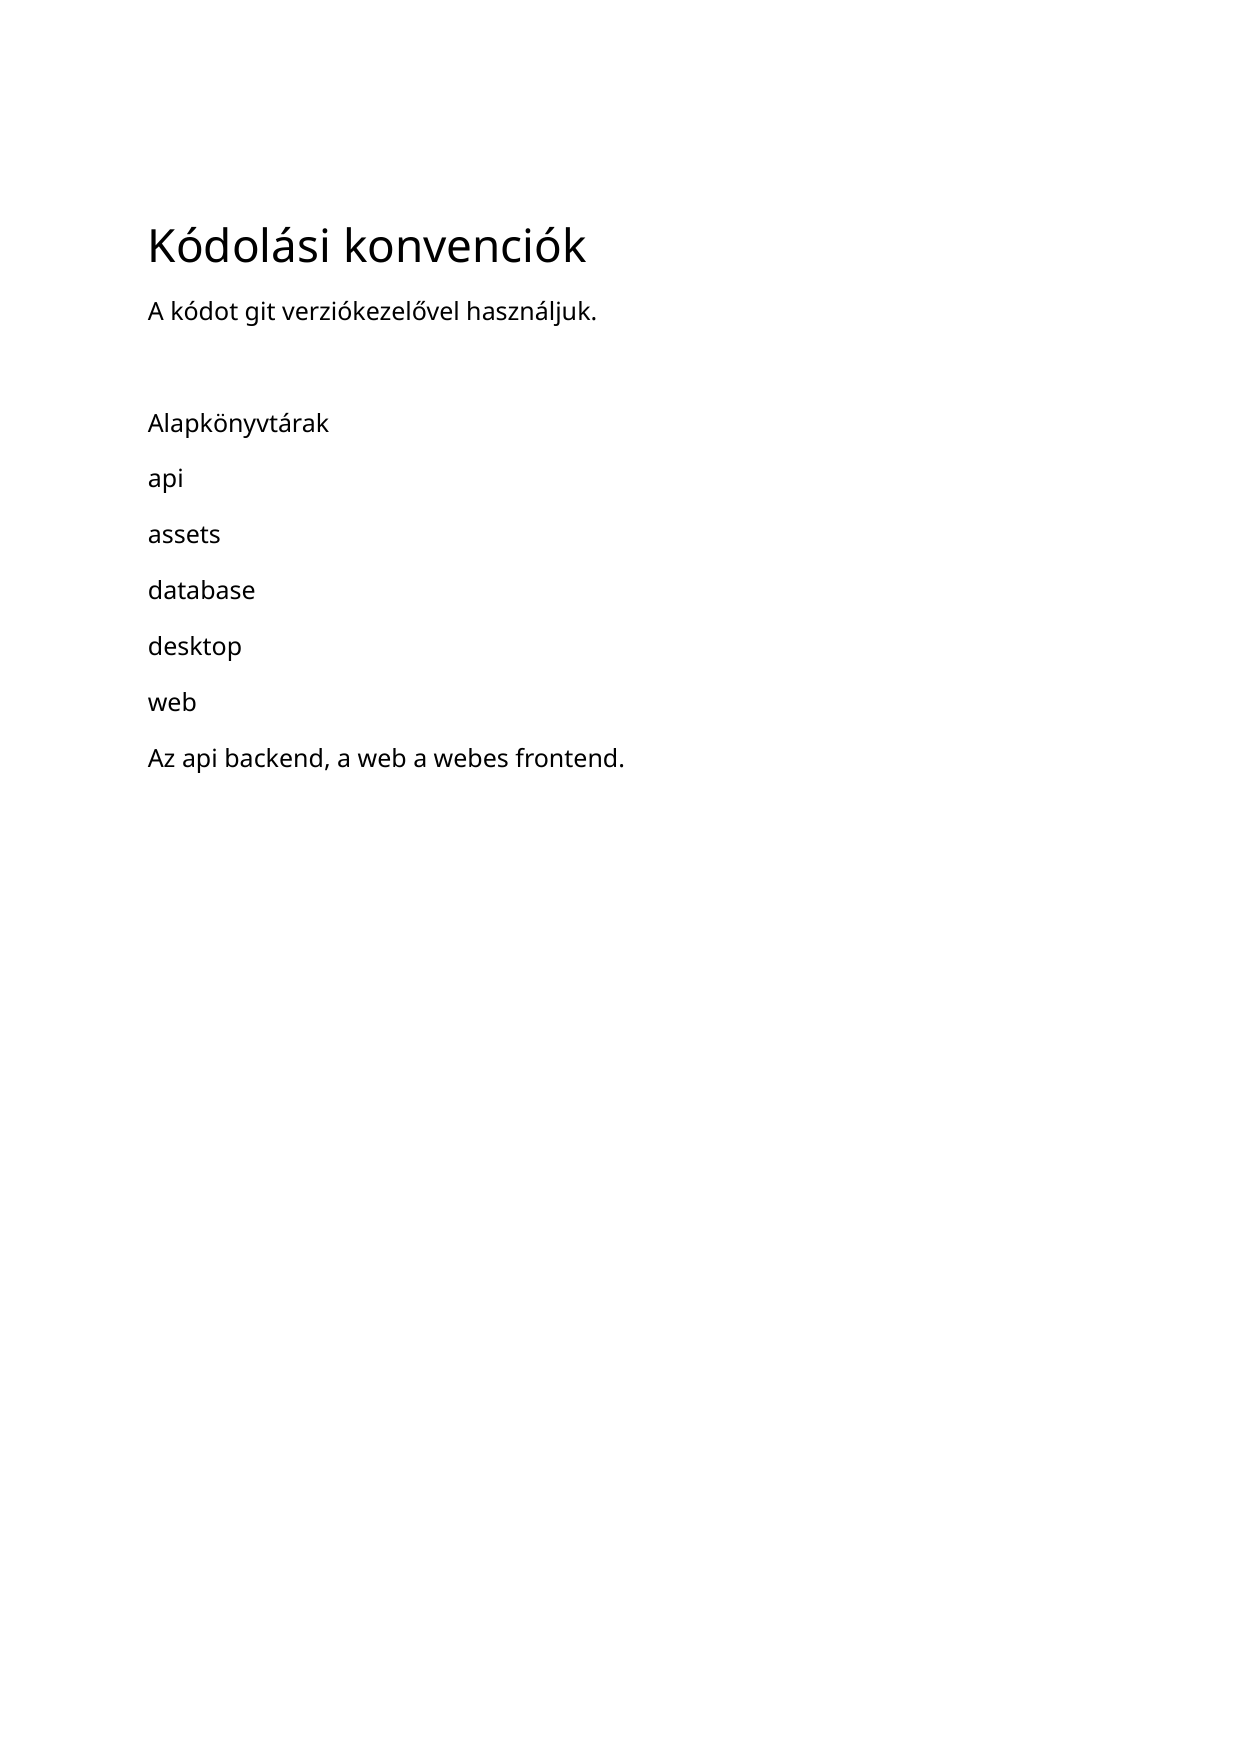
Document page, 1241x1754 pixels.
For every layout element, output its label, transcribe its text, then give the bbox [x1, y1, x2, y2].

text database [148, 573, 1093, 607]
text api [148, 461, 1093, 495]
text Alapkönyvtárak [148, 405, 1093, 439]
text assets [148, 517, 1093, 551]
text desktop [148, 629, 1093, 663]
subtitle Kódolási konvenciók [148, 148, 1093, 276]
text A kódot git verziókezelővel használjuk. [148, 294, 1093, 328]
text web [148, 684, 1093, 718]
text Az api backend, a web a webes frontend. [148, 740, 1093, 774]
